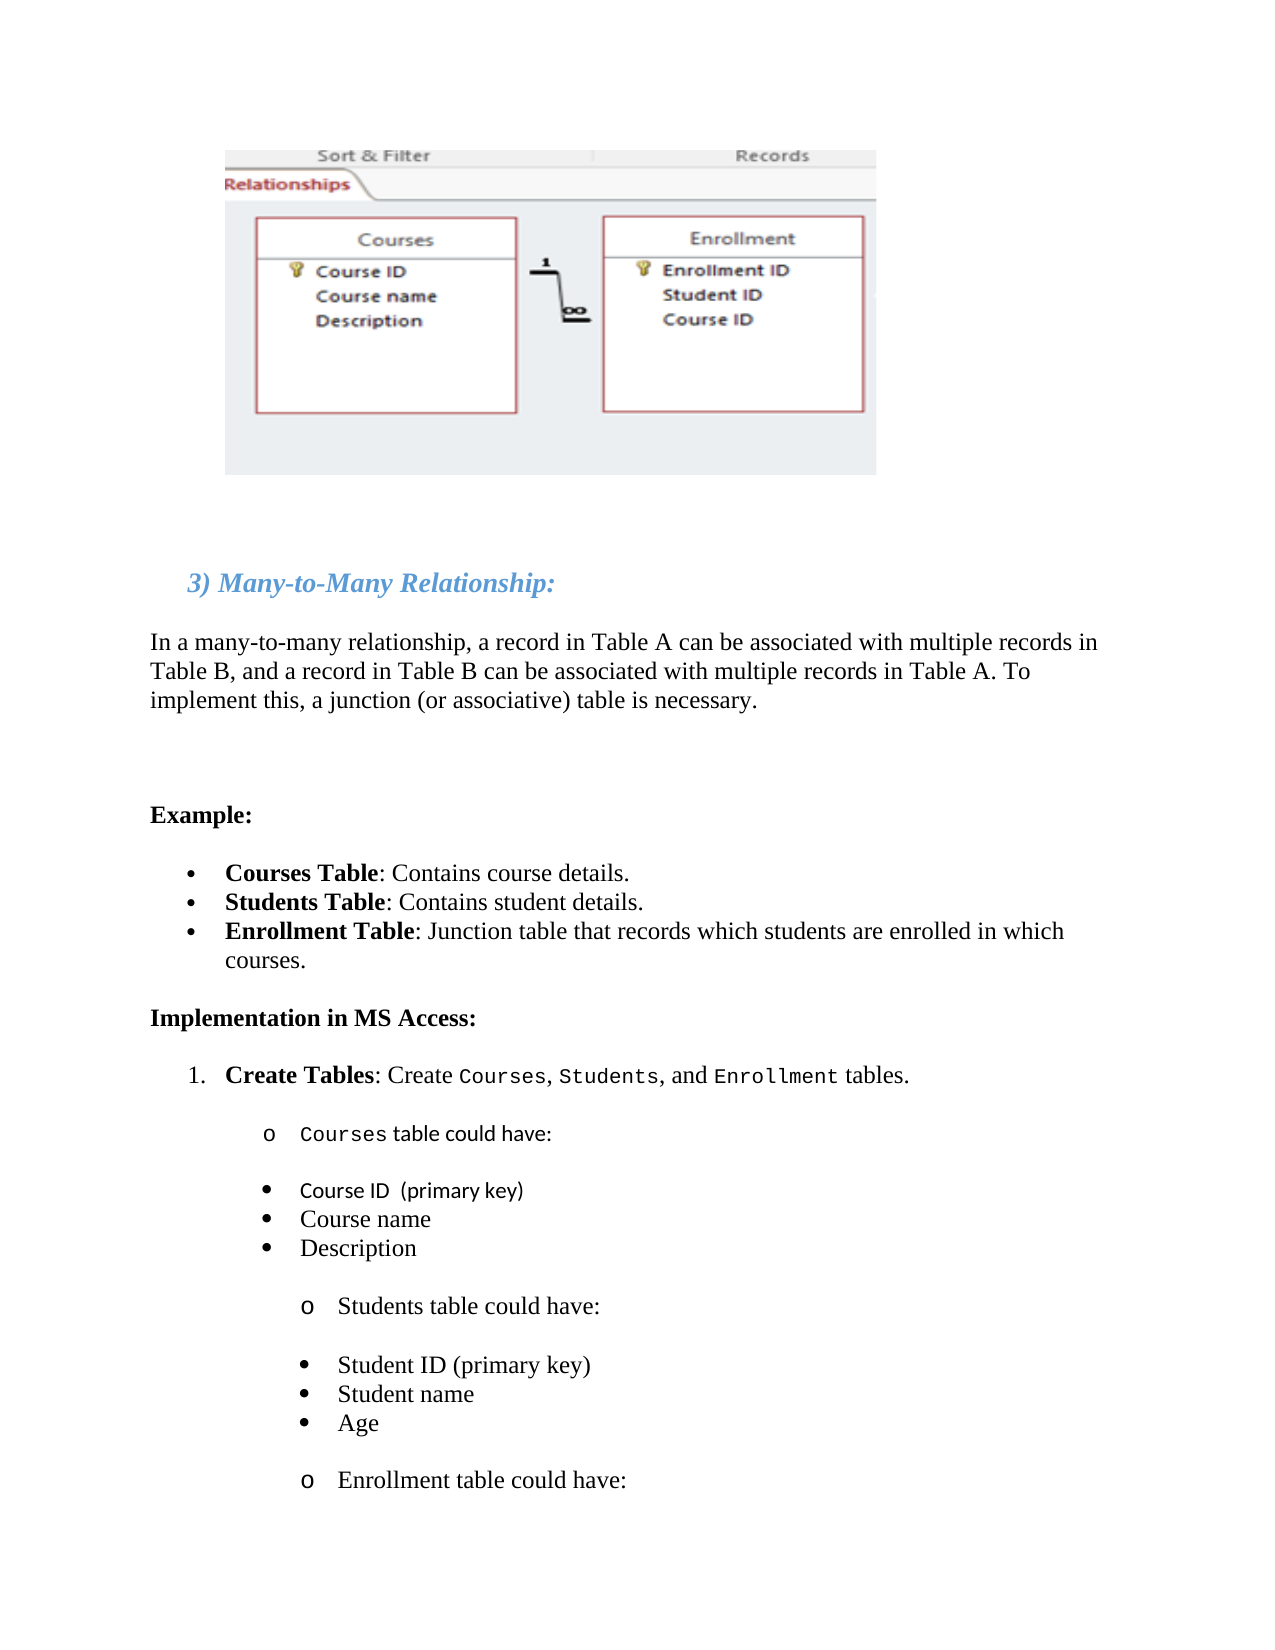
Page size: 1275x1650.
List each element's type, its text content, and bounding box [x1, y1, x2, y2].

list Student name [300, 1379, 1125, 1408]
list Students table could have: [300, 1291, 1125, 1322]
list Students Table: Contains student details. [187, 887, 1125, 916]
list Courses Table: Contains course details. [187, 858, 1125, 887]
picture [225, 150, 877, 475]
list Courses table could have: [262, 1119, 1125, 1148]
list Age [300, 1408, 1125, 1437]
list Course ID (primary key) [262, 1177, 1125, 1204]
list Description [262, 1233, 1125, 1262]
text Implementation in MS Access: [150, 1003, 1125, 1031]
list Enrollment Table: Junction table that records which students are enrolled in which courses. [187, 916, 1125, 973]
list Create Tables: Create Courses, Students, and Enrollment tables. [187, 1061, 1125, 1090]
list Enrollment table could have: [300, 1465, 1125, 1496]
list Student ID (primary key) [300, 1350, 1125, 1379]
text In a many-to-many relationship, a record in Table A can be associated with multiple records in Table B, and a record in Table B can be associated with multiple records in Table A. To implement this, a junction (or associative) table is necessary. [150, 627, 1125, 713]
text Example: [150, 801, 1125, 829]
list Course name [262, 1204, 1125, 1233]
text 3) Many-to-Many Relationship: [187, 566, 1125, 598]
